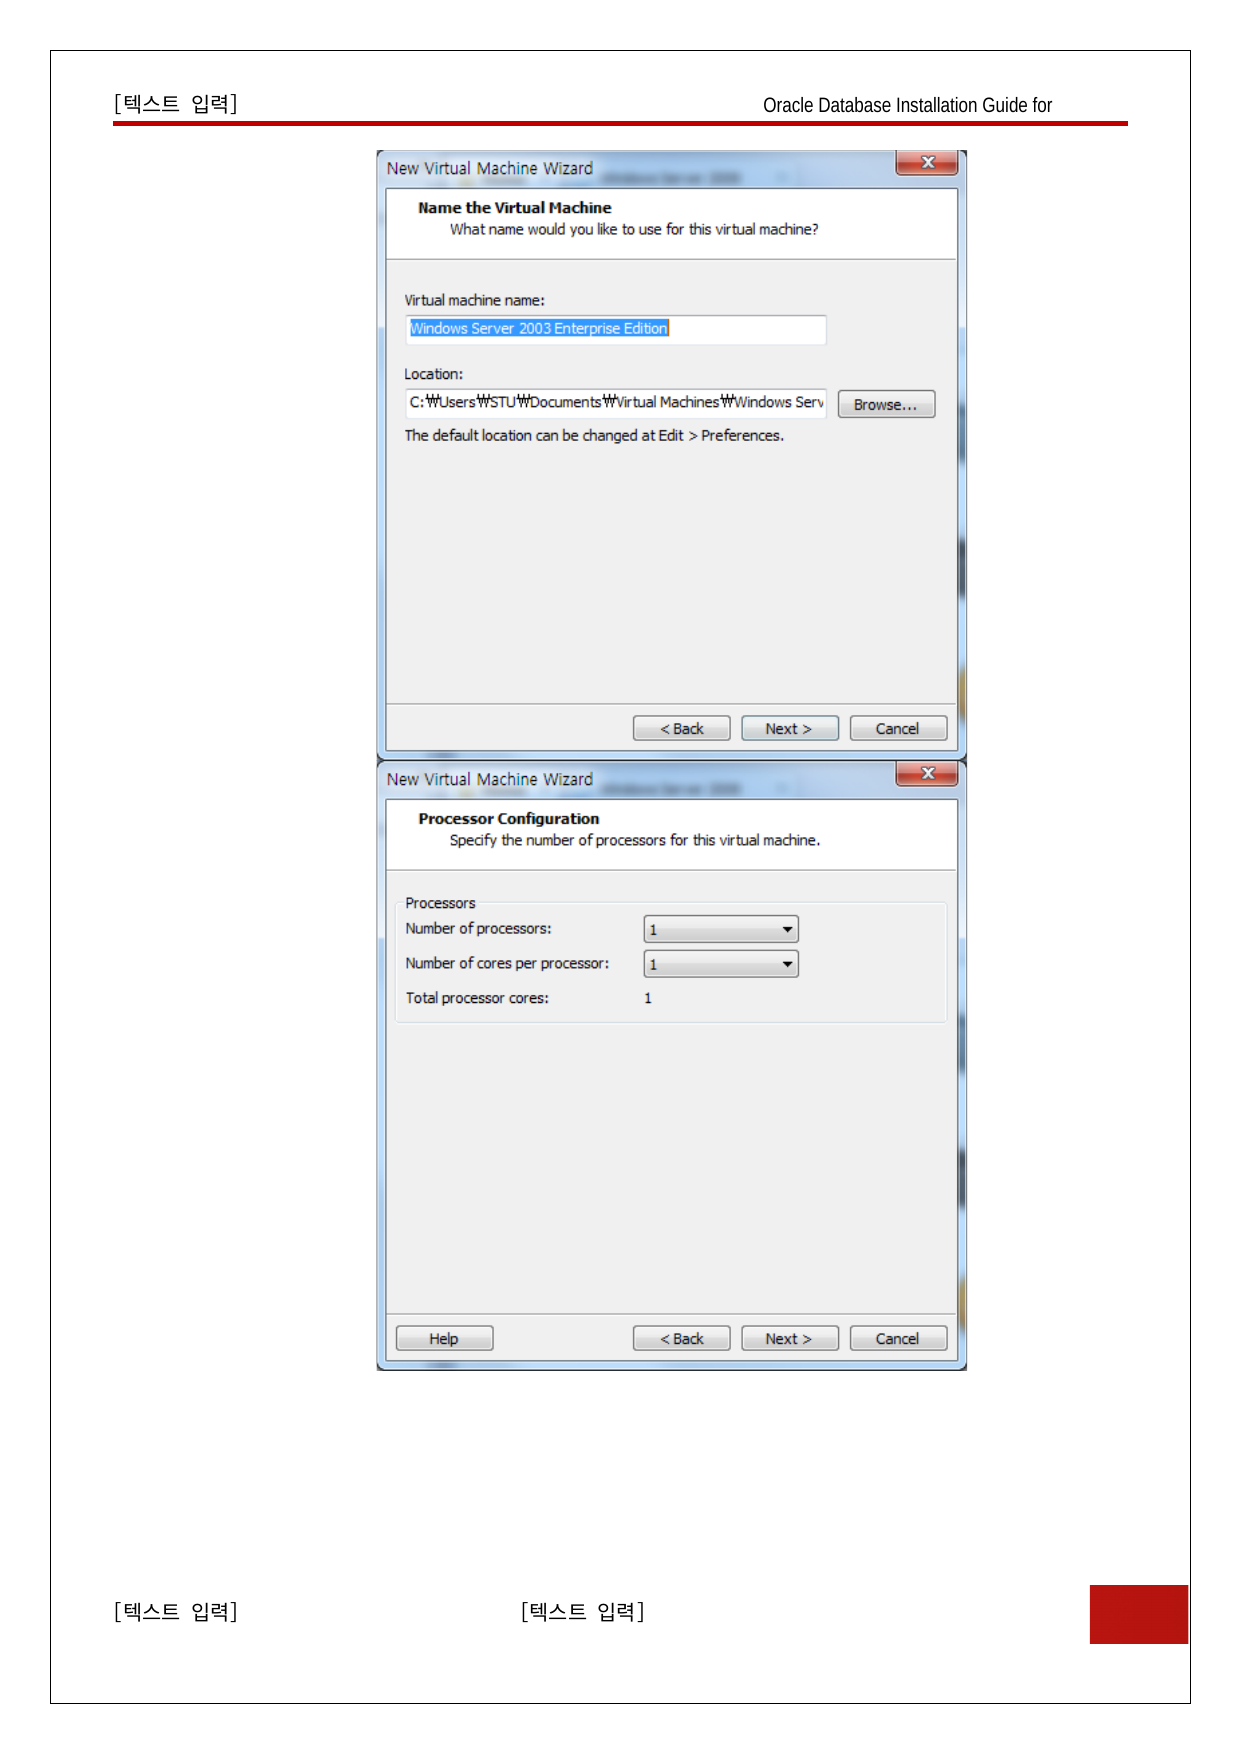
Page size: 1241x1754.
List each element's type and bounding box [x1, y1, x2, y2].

picture [1089, 1585, 1189, 1644]
picture [376, 150, 968, 1371]
